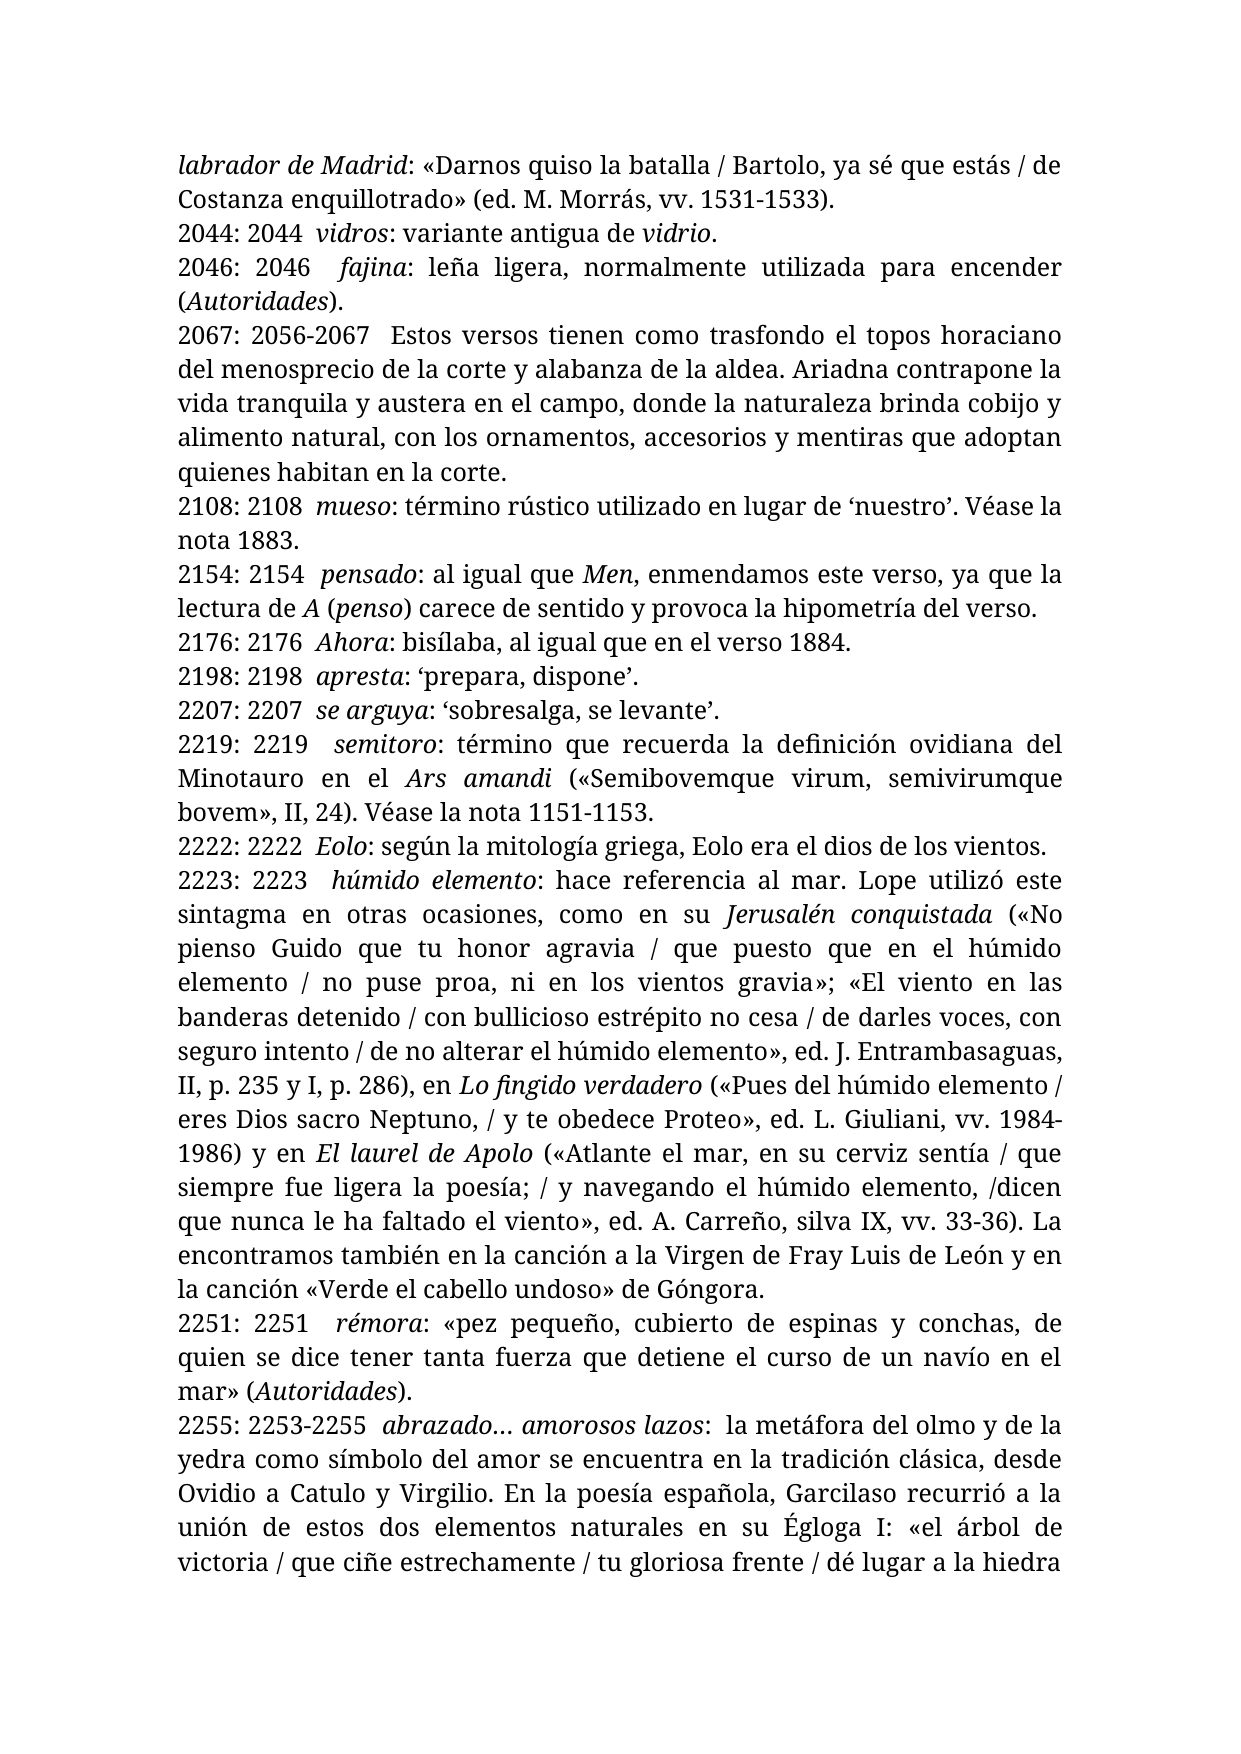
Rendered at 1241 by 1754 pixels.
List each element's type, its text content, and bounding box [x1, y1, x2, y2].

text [177, 148, 1063, 216]
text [177, 1408, 1063, 1578]
text 2222: 2222 Eolo: según la mitología griega, Eolo era el dios de los vientos. [177, 829, 1063, 863]
text 2198: 2198 apresta: ‘prepara, dispone’. [177, 658, 1063, 693]
text 2154: 2154 pensado: al igual que Men, enmendamos este verso, ya que la lectura de A (penso) carece de sentido y provoca la hipometría del verso. [177, 556, 1063, 624]
text 2176: 2176 Ahora: bisílaba, al igual que en el verso 1884. [177, 624, 1063, 658]
text 2223: 2223 húmido elemento: hace referencia al mar. Lope utilizó este sintagma en otras ocasiones, como en su Jerusalén conquistada («No pienso Guido que tu honor agravia / que puesto que en el húmido elemento / no puse proa, ni en los vientos gravia»; «El viento en las banderas detenido / con bullicioso estrépito no cesa / de darles voces, con seguro intento / de no alterar el húmido elemento», ed. J. Entrambasaguas, II, p. 235 y I, p. 286), en Lo fingido verdadero («Pues del húmido elemento / eres Dios sacro Neptuno, / y te obedece Proteo», ed. L. Giuliani, vv. 1984-1986) y en El laurel de Apolo («Atlante el mar, en su cerviz sentía / que siempre fue ligera la poesía; / y navegando el húmido elemento, /dicen que nunca le ha faltado el viento», ed. A. Carreño, silva IX, vv. 33-36). La encontramos también en la canción a la Virgen de Fray Luis de León y en la canción «Verde el cabello undoso» de Góngora. [177, 863, 1063, 1306]
text 2067: 2056-2067 Estos versos tienen como trasfondo el topos horaciano del menosprecio de la corte y alabanza de la aldea. Ariadna contrapone la vida tranquila y austera en el campo, donde la naturaleza brinda cobijo y alimento natural, con los ornamentos, accesorios y mentiras que adoptan quienes habitan en la corte. [177, 318, 1063, 488]
text 2108: 2108 mueso: término rústico utilizado en lugar de ‘nuestro’. Véase la nota 1883. [177, 488, 1063, 556]
text 2207: 2207 se arguya: ‘sobresalga, se levante’. [177, 693, 1063, 727]
text 2251: 2251 rémora: «pez pequeño, cubierto de espinas y conchas, de quien se dice tener tanta fuerza que detiene el curso de un navío en el mar» (Autoridades). [177, 1306, 1063, 1408]
text 2219: 2219 semitoro: término que recuerda la definición ovidiana del Minotauro en el Ars amandi («Semibovemque virum, semivirumque bovem», II, 24). Véase la nota 1151-1153. [177, 727, 1063, 829]
text 2044: 2044 vidros: variante antigua de vidrio. [177, 216, 1063, 250]
text 2046: 2046 fajina: leña ligera, normalmente utilizada para encender (Autoridades). [177, 250, 1063, 318]
